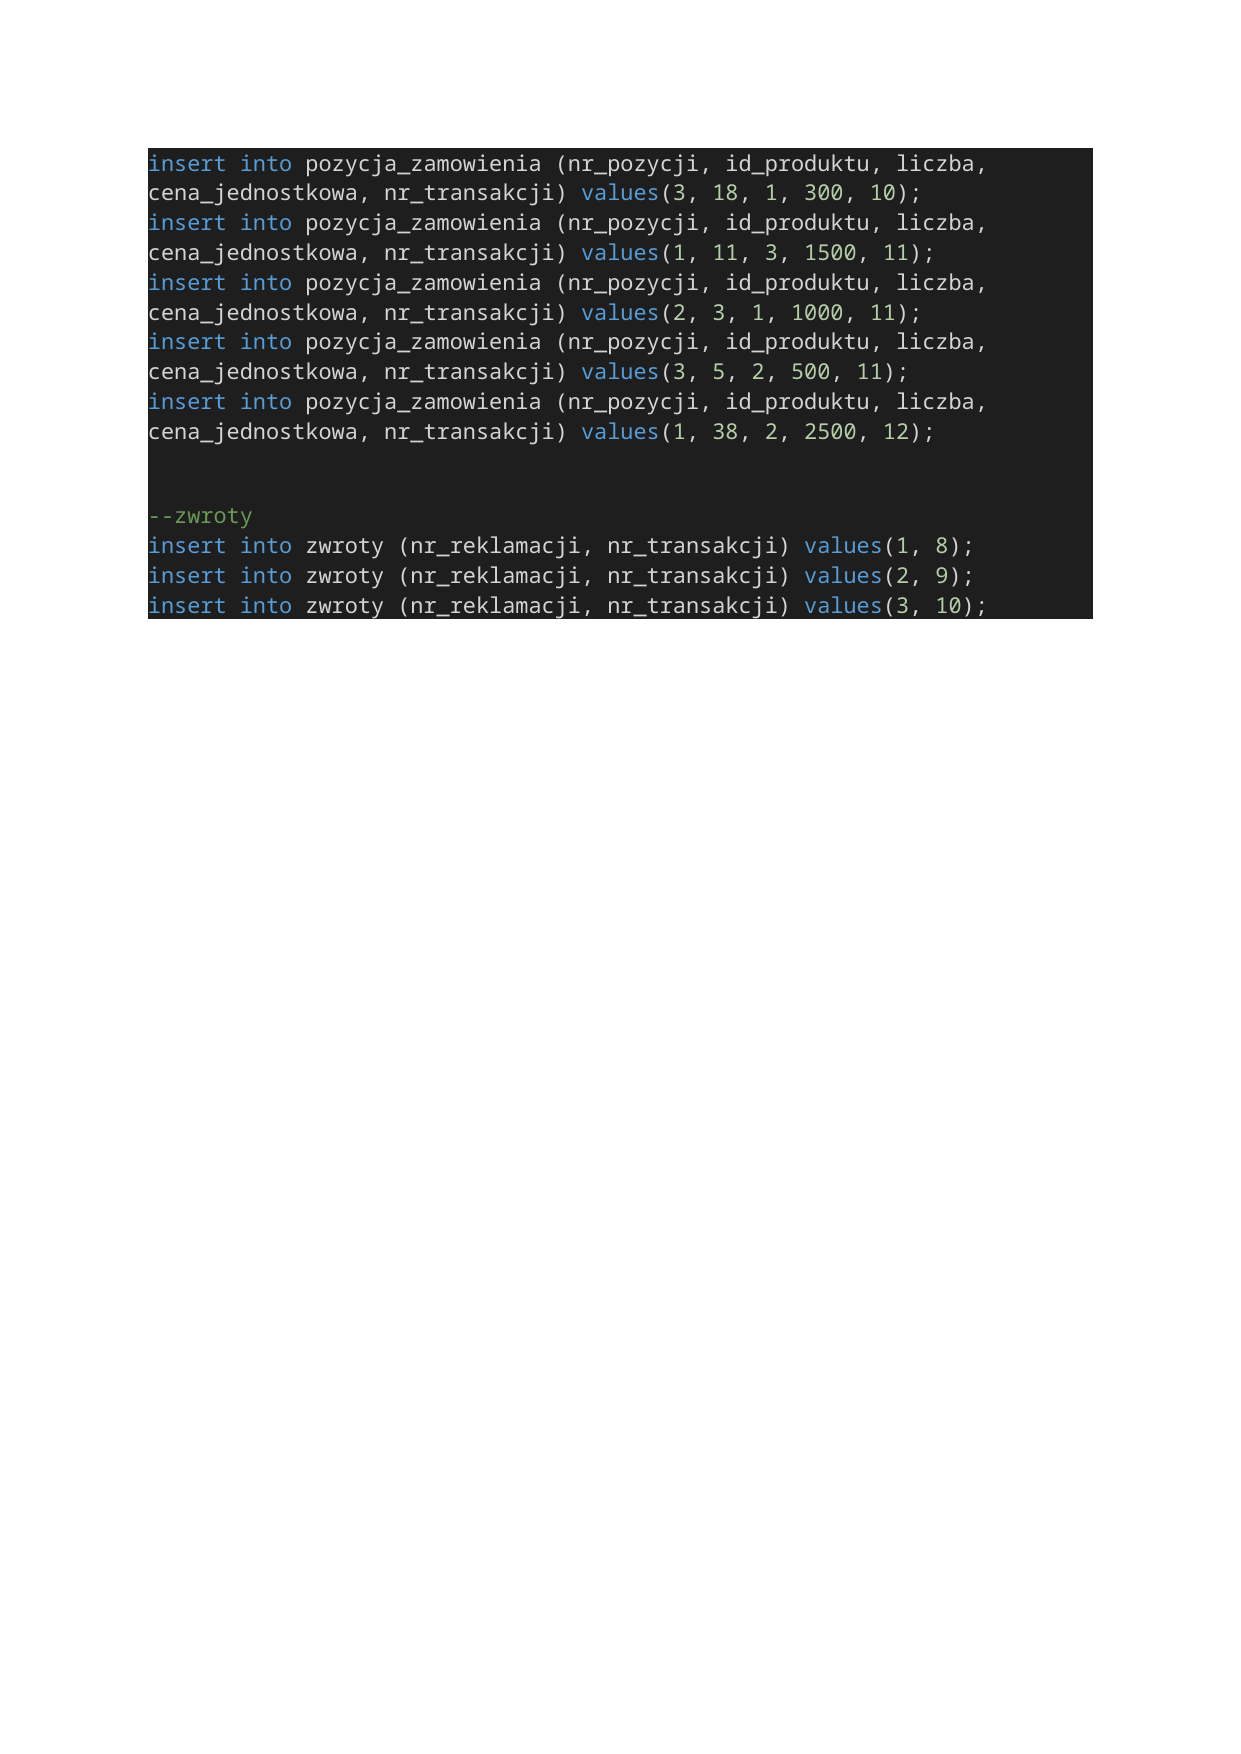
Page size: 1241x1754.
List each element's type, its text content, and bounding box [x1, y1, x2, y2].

text insert into pozycja_zamowienia (nr_pozycji, id_produktu, liczba, cena_jednostkowa, nr_transakcji) values(1, 11, 3, 1500, 11); [148, 207, 1093, 267]
text insert into pozycja_zamowienia (nr_pozycji, id_produktu, liczba, cena_jednostkowa, nr_transakcji) values(1, 38, 2, 2500, 12); [148, 386, 1093, 446]
text --zwroty [148, 500, 1093, 530]
text insert into pozycja_zamowienia (nr_pozycji, id_produktu, liczba, cena_jednostkowa, nr_transakcji) values(3, 5, 2, 500, 11); [148, 326, 1093, 386]
text insert into zwroty (nr_reklamacji, nr_transakcji) values(3, 10); [148, 590, 1093, 619]
text insert into zwroty (nr_reklamacji, nr_transakcji) values(1, 8); [148, 530, 1093, 560]
text insert into pozycja_zamowienia (nr_pozycji, id_produktu, liczba, cena_jednostkowa, nr_transakcji) values(3, 18, 1, 300, 10); [148, 148, 1093, 207]
text insert into pozycja_zamowienia (nr_pozycji, id_produktu, liczba, cena_jednostkowa, nr_transakcji) values(2, 3, 1, 1000, 11); [148, 267, 1093, 326]
text insert into zwroty (nr_reklamacji, nr_transakcji) values(2, 9); [148, 560, 1093, 590]
